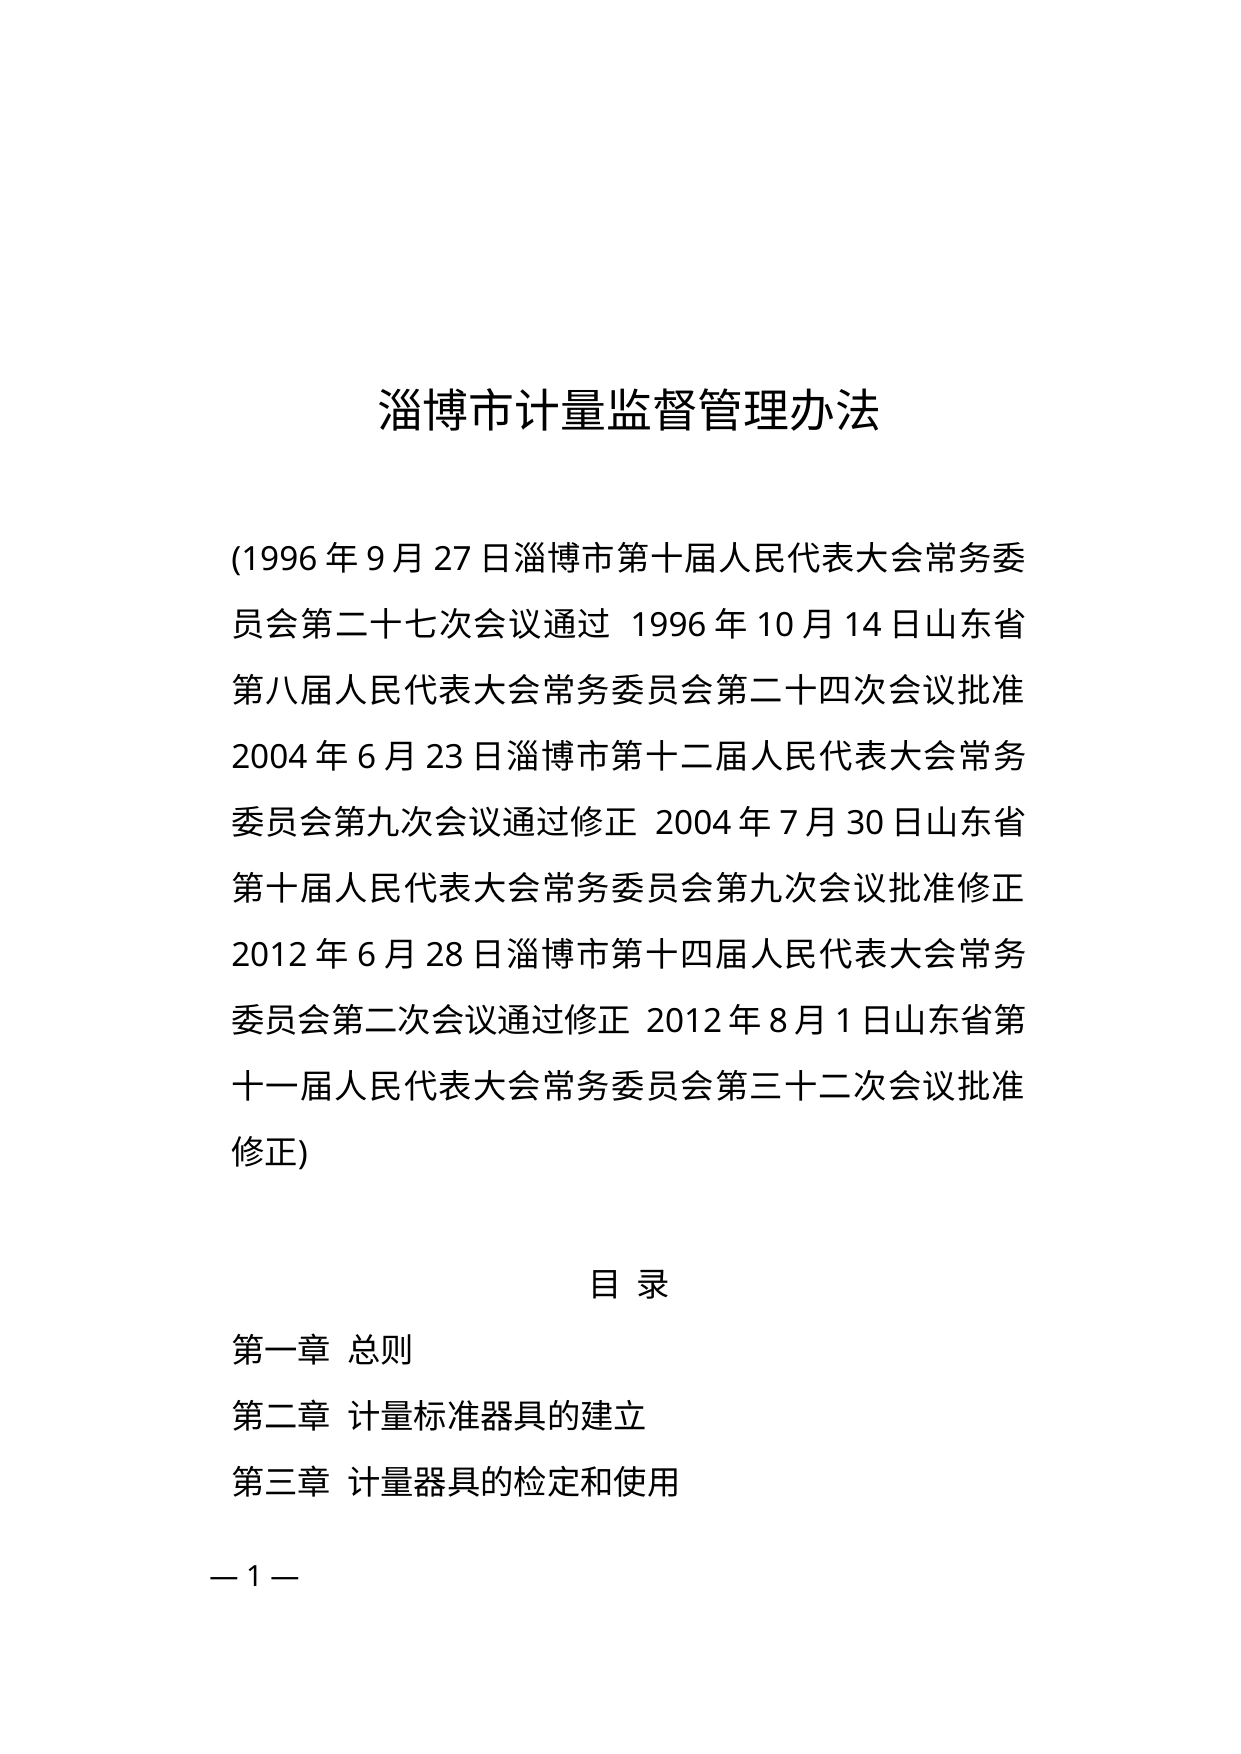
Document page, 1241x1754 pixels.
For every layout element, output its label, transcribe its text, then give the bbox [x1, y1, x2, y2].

text (1996年9月27日淄博市第十届人民代表大会常务委员会第二十七次会议通过 1996年10月14日山东省第八届人民代表大会常务委员会第二十四次会议批准 2004年6月23日淄博市第十二届人民代表大会常务委员会第九次会议通过修正 2004年7月30日山东省第十届人民代表大会常务委员会第九次会议批准修正2012年6月28日淄博市第十四届人民代表大会常务委员会第二次会议通过修正 2012年8月1日山东省第十一届人民代表大会常务委员会第三十二次会议批准修正) [231, 523, 1027, 1183]
text 淄博市计量监督管理办法 [165, 357, 1093, 457]
text 目 录 [231, 1249, 1027, 1315]
list 计量器具的检定和使用 [231, 1447, 1027, 1513]
list 总则 [231, 1315, 1027, 1381]
list 计量标准器具的建立 [231, 1381, 1027, 1447]
